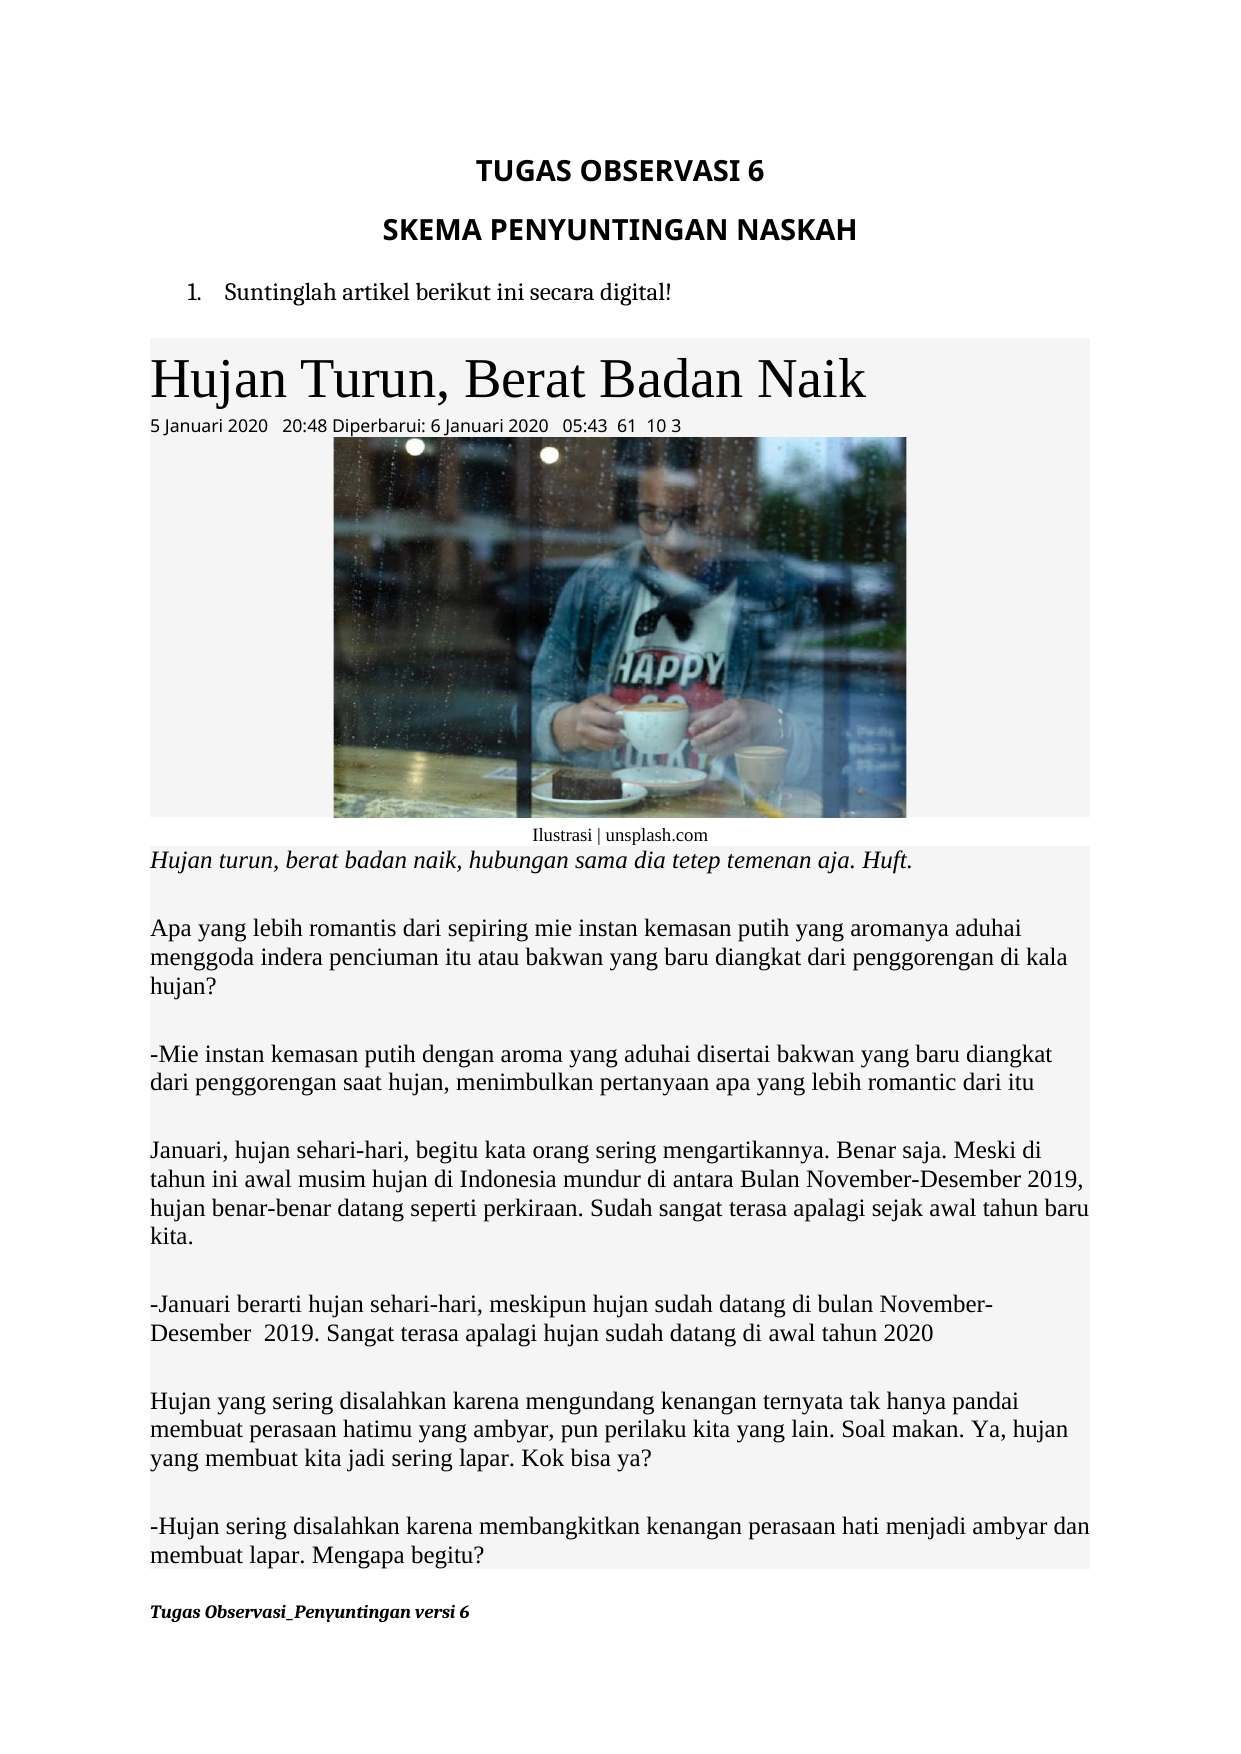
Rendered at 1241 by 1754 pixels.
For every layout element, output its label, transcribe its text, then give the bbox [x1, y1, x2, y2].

text Januari, hujan sehari-hari, begitu kata orang sering mengartikannya. Benar saja. Meski di tahun ini awal musim hujan di Indonesia mundur di antara Bulan November-Desember 2019, hujan benar-benar datang seperti perkiraan. Sudah sangat terasa apalagi sejak awal tahun baru kita. [150, 1135, 1090, 1250]
text Hujan turun, berat badan naik, hubungan sama dia tetep temenan aja. Huft. [150, 846, 1090, 874]
text SKEMA PENYUNTINGAN NASKAH [150, 209, 1090, 249]
text -Mie instan kemasan putih dengan aroma yang aduhai disertai bakwan yang baru diangkat dari penggorengan saat hujan, menimbulkan pertanyaan apa yang lebih romantic dari itu [150, 1039, 1090, 1096]
text -Hujan sering disalahkan karena membangkitkan kenangan perasaan hati menjadi ambyar dan membuat lapar. Mengapa begitu? [150, 1511, 1090, 1569]
text 5 Januari 2020 20:48 Diperbarui: 6 Januari 2020 05:43 61 10 3 [150, 410, 1090, 438]
text TUGAS OBSERVASI 6 [150, 150, 1090, 190]
text Hujan yang sering disalahkan karena mengundang kenangan ternyata tak hanya pandai membuat perasaan hatimu yang ambyar, pun perilaku kita yang lain. Soal makan. Ya, hujan yang membuat kita jadi sering lapar. Kok bisa ya? [150, 1386, 1090, 1472]
picture [333, 437, 907, 818]
text -Januari berarti hujan sehari-hari, meskipun hujan sudah datang di bulan November-Desember 2019. Sangat terasa apalagi hujan sudah datang di awal tahun 2020 [150, 1289, 1090, 1347]
text Ilustrasi | unsplash.com [150, 817, 1090, 846]
text Hujan Turun, Berat Badan Naik [150, 338, 1090, 410]
list Suntinglah artikel berikut ini secara digital! [187, 278, 1090, 307]
text Apa yang lebih romantis dari sepiring mie instan kemasan putih yang aromanya aduhai menggoda indera penciuman itu atau bakwan yang baru diangkat dari penggorengan di kala hujan? [150, 913, 1090, 999]
